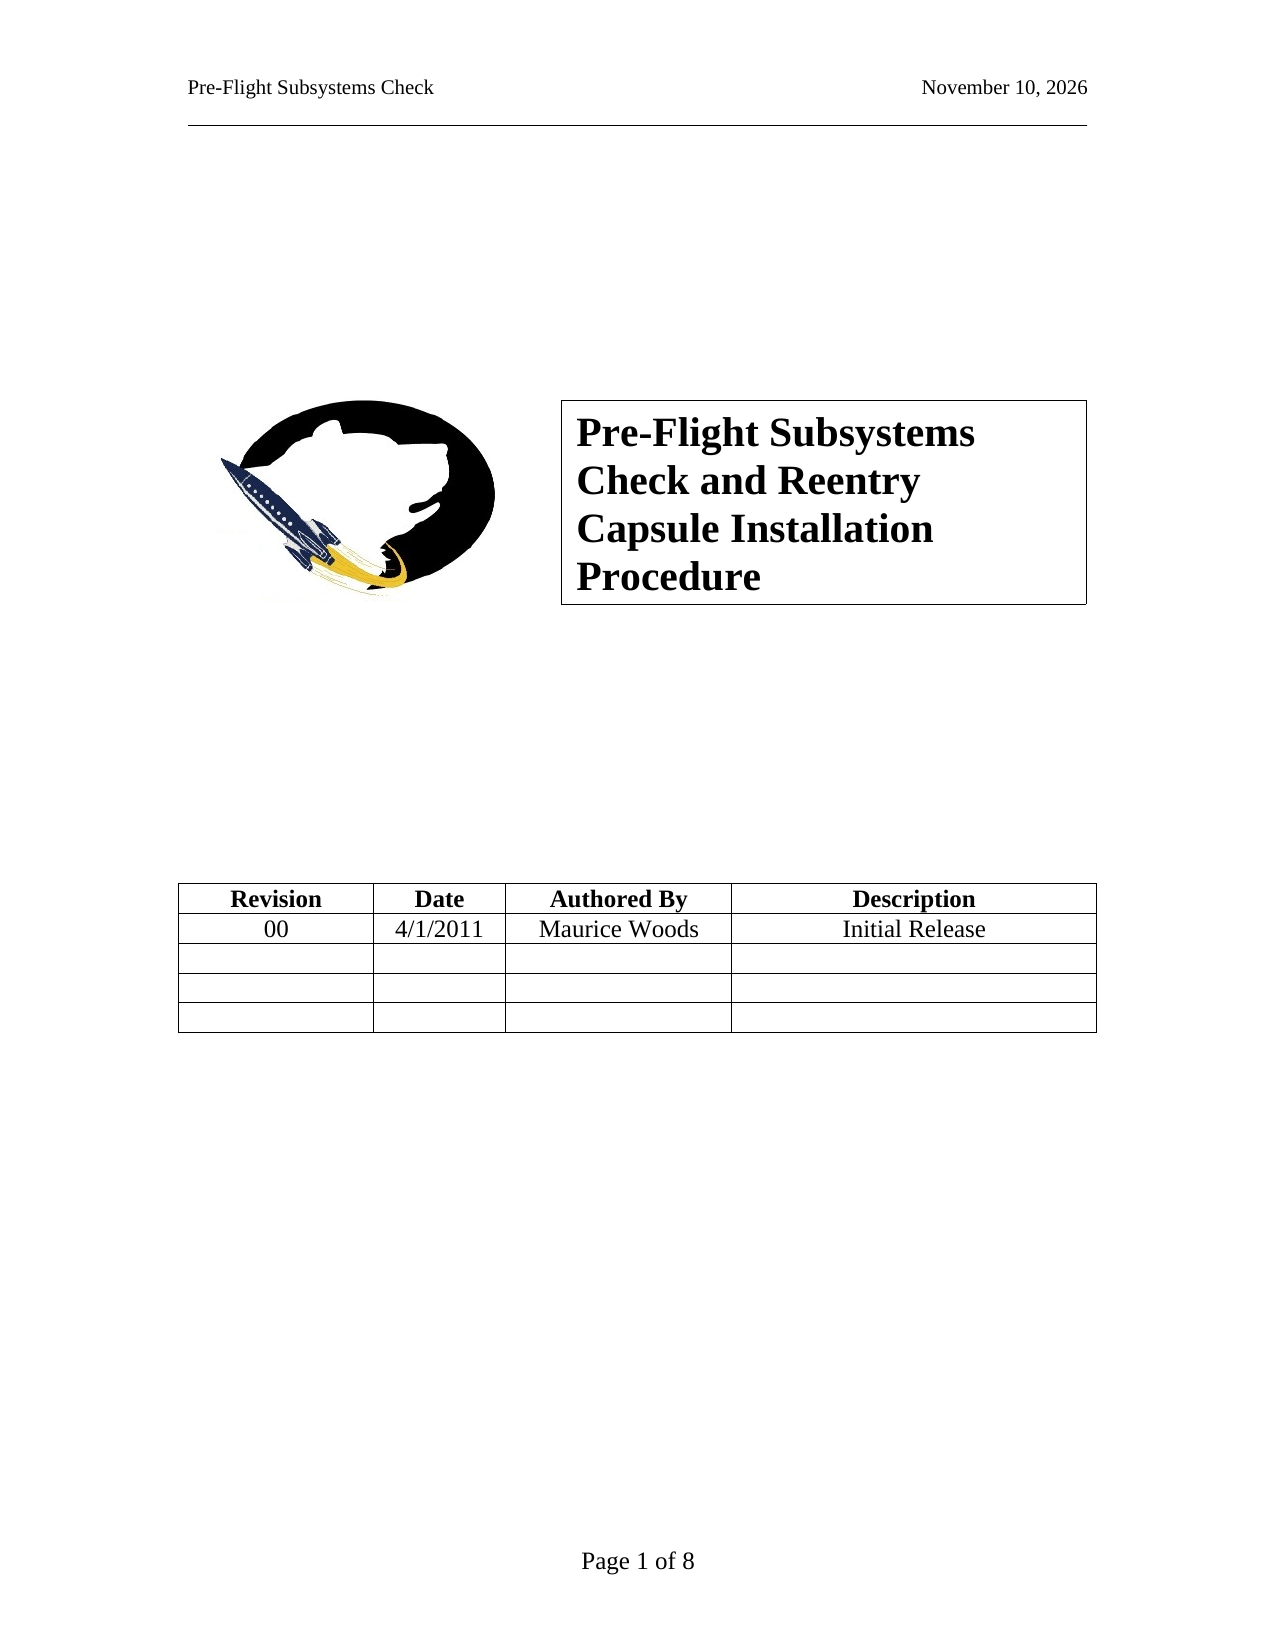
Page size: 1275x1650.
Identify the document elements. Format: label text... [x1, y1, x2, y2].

table_cell [506, 1003, 731, 1032]
table_cell [732, 944, 1096, 972]
table_cell [732, 974, 1096, 1002]
table_header Description [732, 884, 1096, 913]
table_header Revision [179, 884, 373, 913]
table_cell [179, 974, 373, 1002]
table_cell [732, 1003, 1096, 1032]
table_cell 4/1/2011 [374, 914, 505, 943]
table_cell Maurice Woods [506, 914, 731, 943]
table_header Authored By [506, 884, 731, 913]
table_header Date [374, 884, 505, 913]
table_cell 00 [179, 914, 373, 943]
table_cell [179, 944, 373, 972]
table_cell [374, 944, 505, 972]
table_cell [374, 1003, 505, 1032]
table_cell [179, 1003, 373, 1032]
table_cell [374, 974, 505, 1002]
table_cell [506, 974, 731, 1002]
table_cell [506, 944, 731, 972]
table_cell Initial Release [732, 914, 1096, 943]
picture [215, 388, 500, 602]
